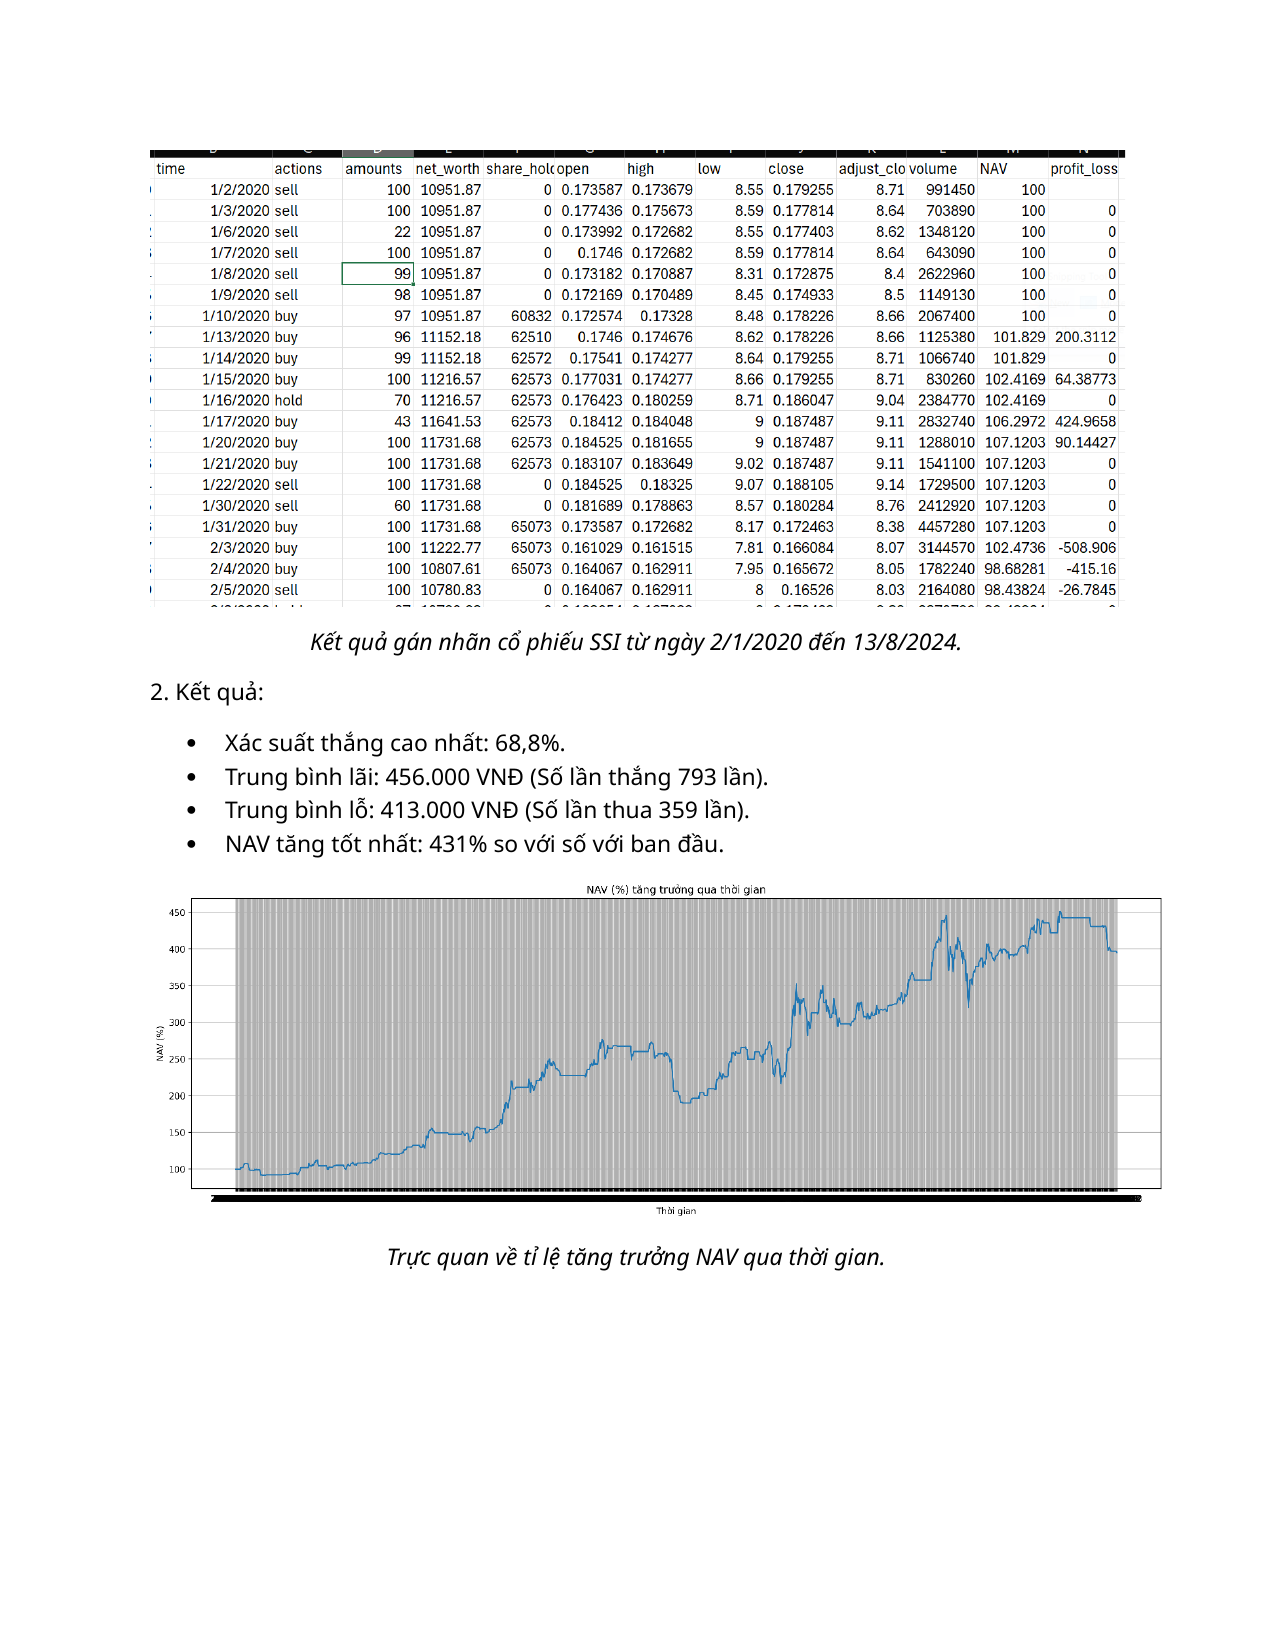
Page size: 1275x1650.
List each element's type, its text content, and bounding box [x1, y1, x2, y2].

list Trung bình lãi: 456.000 VNĐ (Số lần thắng 793 lần). [187, 760, 1125, 792]
list Xác suất thắng cao nhất: 68,8%. [187, 727, 1125, 758]
picture [150, 150, 1125, 607]
text 2. Kết quả: [150, 676, 1125, 707]
text Trực quan về tỉ lệ tăng trưởng NAV qua thời gian. [150, 1241, 1125, 1272]
list NAV tăng tốt nhất: 431% so với số với ban đầu. [187, 828, 1125, 859]
list Trung bình lỗ: 413.000 VNĐ (Số lần thua 359 lần). [187, 794, 1125, 825]
text Kết quả gán nhãn cổ phiếu SSI từ ngày 2/1/2020 đến 13/8/2024. [150, 626, 1125, 657]
picture [150, 878, 1167, 1222]
